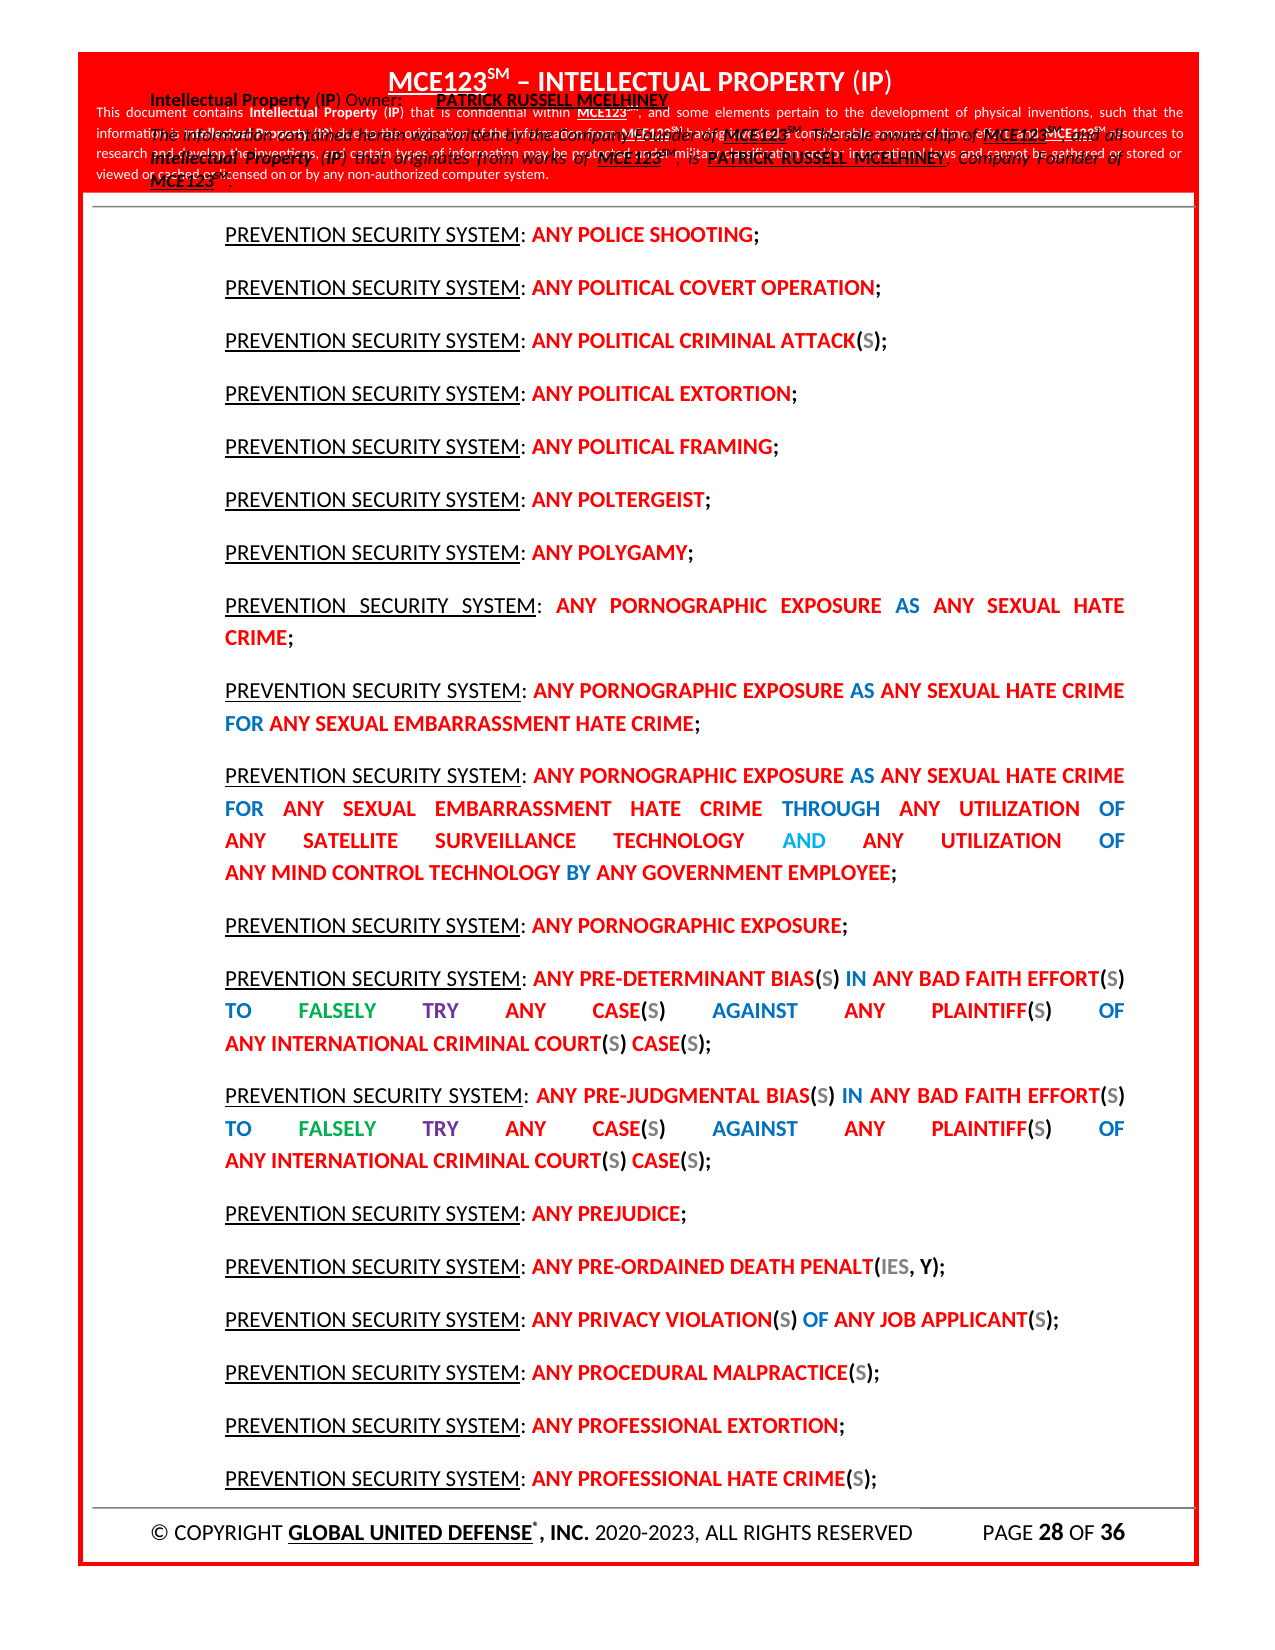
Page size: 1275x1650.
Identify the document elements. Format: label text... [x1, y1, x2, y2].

text PREVENTION SECURITY SYSTEM: ANY POLITICAL COVERT OPERATION; [225, 273, 1125, 301]
text PREVENTION SECURITY SYSTEM: ANY PROFESSIONAL HATE CRIME(S); [225, 1464, 1125, 1492]
text PREVENTION SECURITY SYSTEM: ANY PRE-JUDGMENTAL BIAS(S) IN ANY BAD FAITH EFFORT(S) TO FALSELY TRY ANY CASE(S) AGAINST ANY PLAINTIFF(S) OF ANY INTERNATIONAL CRIMINAL COURT(S) CASE(S); [225, 1082, 1125, 1174]
text PREVENTION SECURITY SYSTEM: ANY POLYGAMY; [225, 538, 1125, 566]
text PREVENTION SECURITY SYSTEM: ANY PORNOGRAPHIC EXPOSURE AS ANY SEXUAL HATE CRIME; [225, 591, 1125, 651]
text PREVENTION SECURITY SYSTEM: ANY PORNOGRAPHIC EXPOSURE AS ANY SEXUAL HATE CRIME FOR ANY SEXUAL EMBARRASSMENT HATE CRIME THROUGH ANY UTILIZATION OF ANY SATELLITE SURVEILLANCE TECHNOLOGY AND ANY UTILIZATION OF ANY MIND CONTROL TECHNOLOGY BY ANY GOVERNMENT EMPLOYEE; [225, 762, 1125, 886]
text PREVENTION SECURITY SYSTEM: ANY PROFESSIONAL EXTORTION; [225, 1411, 1125, 1439]
text PREVENTION SECURITY SYSTEM: ANY POLICE SHOOTING; [225, 220, 1125, 248]
text PREVENTION SECURITY SYSTEM: ANY POLITICAL FRAMING; [225, 432, 1125, 460]
text PREVENTION SECURITY SYSTEM: ANY POLITICAL EXTORTION; [225, 379, 1125, 407]
text PREVENTION SECURITY SYSTEM: ANY PRE-DETERMINANT BIAS(S) IN ANY BAD FAITH EFFORT(S) TO FALSELY TRY ANY CASE(S) AGAINST ANY PLAINTIFF(S) OF ANY INTERNATIONAL CRIMINAL COURT(S) CASE(S); [225, 964, 1125, 1057]
text PREVENTION SECURITY SYSTEM: ANY PREJUDICE; [225, 1199, 1125, 1227]
text PREVENTION SECURITY SYSTEM: ANY PORNOGRAPHIC EXPOSURE AS ANY SEXUAL HATE CRIME FOR ANY SEXUAL EMBARRASSMENT HATE CRIME; [225, 676, 1125, 737]
text PREVENTION SECURITY SYSTEM: ANY PROCEDURAL MALPRACTICE(S); [225, 1358, 1125, 1386]
text PREVENTION SECURITY SYSTEM: ANY PRE-ORDAINED DEATH PENALT(IES, Y); [225, 1252, 1125, 1280]
text PREVENTION SECURITY SYSTEM: ANY POLITICAL CRIMINAL ATTACK(S); [225, 326, 1125, 354]
text PREVENTION SECURITY SYSTEM: ANY PRIVACY VIOLATION(S) OF ANY JOB APPLICANT(S); [225, 1305, 1125, 1333]
text PREVENTION SECURITY SYSTEM: ANY PORNOGRAPHIC EXPOSURE; [225, 911, 1125, 939]
text PREVENTION SECURITY SYSTEM: ANY POLTERGEIST; [225, 485, 1125, 513]
